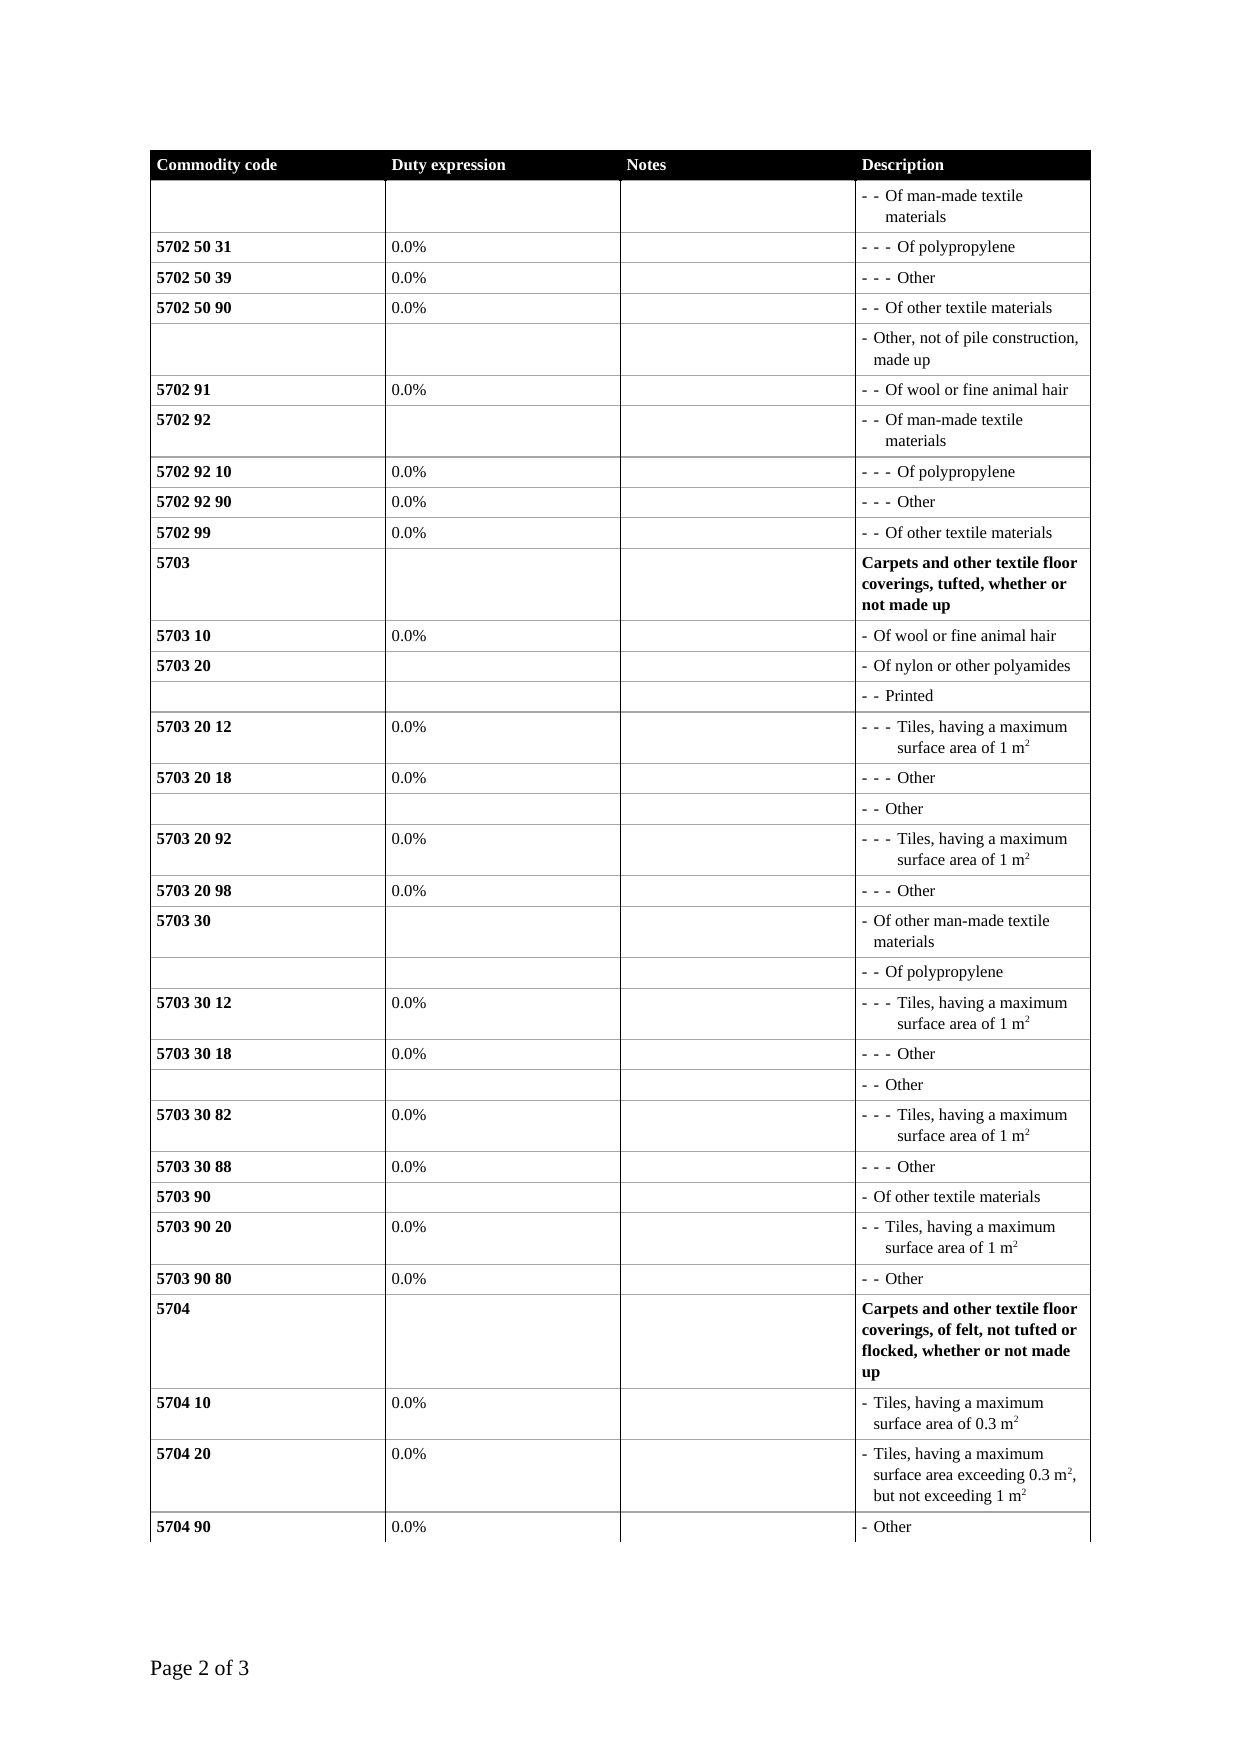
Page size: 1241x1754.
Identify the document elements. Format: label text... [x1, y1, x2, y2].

table_cell - - - Tiles, having a maximum surface area of 1 m2 [856, 713, 1090, 763]
table_cell - - Of polypropylene [856, 958, 1090, 987]
table_cell [621, 376, 855, 405]
table_cell [386, 406, 620, 456]
table_cell 5702 50 90 [151, 294, 385, 323]
table_cell - - Of other textile materials [856, 294, 1090, 323]
table_cell [621, 825, 855, 875]
table_cell [151, 794, 385, 824]
table_cell - - - Other [856, 1040, 1090, 1069]
table_cell 5703 30 [151, 907, 385, 957]
table_cell [621, 488, 855, 517]
table_cell [621, 1440, 855, 1511]
table_cell 5703 20 12 [151, 713, 385, 763]
table_cell 0.0% [386, 1152, 620, 1182]
table_cell - - Tiles, having a maximum surface area of 1 m2 [856, 1213, 1090, 1263]
table_cell - - - Other [856, 1152, 1090, 1182]
table_cell 5704 20 [151, 1440, 385, 1511]
table_cell 5702 92 [151, 406, 385, 456]
table_cell [151, 324, 385, 374]
table_cell - - - Tiles, having a maximum surface area of 1 m2 [856, 989, 1090, 1039]
table_cell [386, 1295, 620, 1387]
table_cell [621, 1295, 855, 1387]
table_cell 0.0% [386, 621, 620, 651]
table_cell [621, 549, 855, 620]
table_cell - - - Of polypropylene [856, 458, 1090, 487]
table_cell 0.0% [386, 1265, 620, 1294]
table_cell [621, 1040, 855, 1069]
table_cell 0.0% [386, 825, 620, 875]
table_cell - - Of wool or fine animal hair [856, 376, 1090, 405]
table_cell [621, 989, 855, 1039]
table_cell - - - Other [856, 764, 1090, 793]
table_cell [621, 1183, 855, 1212]
table_cell 0.0% [386, 1101, 620, 1151]
table_cell - Other, not of pile construction, made up [856, 324, 1090, 374]
table_cell [386, 958, 620, 987]
table_cell - - Of other textile materials [856, 518, 1090, 548]
table_cell 0.0% [386, 488, 620, 517]
table_cell - - - Other [856, 876, 1090, 906]
table_cell 5703 90 20 [151, 1213, 385, 1263]
table_cell [386, 652, 620, 681]
table_cell [386, 682, 620, 711]
table_cell 0.0% [386, 713, 620, 763]
table_cell 5704 90 [151, 1513, 385, 1542]
table_cell 5703 10 [151, 621, 385, 651]
table_cell 5703 30 12 [151, 989, 385, 1039]
table_cell - - Other [856, 794, 1090, 824]
table_cell 0.0% [386, 1513, 620, 1542]
table_cell 0.0% [386, 1440, 620, 1511]
table_cell - - Of man-made textile materials [856, 181, 1090, 232]
table_cell - Of nylon or other polyamides [856, 652, 1090, 681]
table_cell - Tiles, having a maximum surface area exceeding 0.3 m2, but not exceeding 1 m2 [856, 1440, 1090, 1511]
table_cell 5702 92 90 [151, 488, 385, 517]
table_cell - - - Other [856, 488, 1090, 517]
table_cell 5702 50 31 [151, 233, 385, 262]
table_cell [621, 958, 855, 987]
table_cell 0.0% [386, 294, 620, 323]
table_cell 0.0% [386, 233, 620, 262]
table_cell [621, 181, 855, 232]
table_cell [621, 1389, 855, 1439]
table_cell - - - Tiles, having a maximum surface area of 1 m2 [856, 1101, 1090, 1151]
table_header Notes [622, 151, 854, 180]
table_cell [386, 1183, 620, 1212]
table_header Description [857, 151, 1090, 180]
table_cell [621, 518, 855, 548]
table_cell - - - Of polypropylene [856, 233, 1090, 262]
table_cell [151, 1070, 385, 1100]
table_cell [151, 682, 385, 711]
table_cell - Tiles, having a maximum surface area of 0.3 m2 [856, 1389, 1090, 1439]
table_cell [621, 621, 855, 651]
table_cell 5704 10 [151, 1389, 385, 1439]
table_cell 5702 50 39 [151, 263, 385, 293]
table_cell Carpets and other textile floor coverings, tufted, whether or not made up [856, 549, 1090, 620]
table_cell 0.0% [386, 764, 620, 793]
table_cell 0.0% [386, 876, 620, 906]
table_cell [621, 324, 855, 374]
table_cell [621, 652, 855, 681]
table_cell [621, 713, 855, 763]
table_cell [386, 549, 620, 620]
table_cell - - - Other [856, 263, 1090, 293]
table_cell - Of other man-made textile materials [856, 907, 1090, 957]
table_cell [386, 907, 620, 957]
table_cell - - Of man-made textile materials [856, 406, 1090, 456]
table_cell 0.0% [386, 1389, 620, 1439]
table_cell [621, 263, 855, 293]
table_cell 5703 20 [151, 652, 385, 681]
table_cell [621, 406, 855, 456]
table_cell [621, 1101, 855, 1151]
table_cell [621, 458, 855, 487]
table_cell [621, 682, 855, 711]
table_header Commodity code [151, 151, 384, 180]
table_cell [621, 764, 855, 793]
table_cell 0.0% [386, 1040, 620, 1069]
table_cell 0.0% [386, 518, 620, 548]
table_cell - Of other textile materials [856, 1183, 1090, 1212]
table_cell 0.0% [386, 263, 620, 293]
table_cell [386, 1070, 620, 1100]
table_cell 5702 99 [151, 518, 385, 548]
table_cell 5703 20 98 [151, 876, 385, 906]
table_cell 5702 92 10 [151, 458, 385, 487]
table_cell 0.0% [386, 458, 620, 487]
table_cell [621, 233, 855, 262]
table_cell 0.0% [386, 376, 620, 405]
table_cell - - Printed [856, 682, 1090, 711]
table_cell [621, 294, 855, 323]
table_cell 5703 90 80 [151, 1265, 385, 1294]
table_cell 5703 30 82 [151, 1101, 385, 1151]
table_header Duty expression [387, 151, 619, 180]
table_cell 5703 30 88 [151, 1152, 385, 1182]
table_cell - Of wool or fine animal hair [856, 621, 1090, 651]
table_cell 0.0% [386, 1213, 620, 1263]
table_cell 5703 90 [151, 1183, 385, 1212]
table_cell [621, 1513, 855, 1542]
table_cell - - - Tiles, having a maximum surface area of 1 m2 [856, 825, 1090, 875]
table_cell [151, 181, 385, 232]
table_cell 5703 20 92 [151, 825, 385, 875]
table_cell [621, 794, 855, 824]
table_cell 5703 30 18 [151, 1040, 385, 1069]
table_cell - - Other [856, 1070, 1090, 1100]
table_cell 5703 20 18 [151, 764, 385, 793]
table_cell - - Other [856, 1265, 1090, 1294]
table_cell [621, 1265, 855, 1294]
table_cell [386, 181, 620, 232]
table_cell 5703 [151, 549, 385, 620]
table_cell 0.0% [386, 989, 620, 1039]
table_cell [621, 1152, 855, 1182]
table_cell [386, 794, 620, 824]
table_cell [386, 324, 620, 374]
table_cell [621, 1213, 855, 1263]
table_cell Carpets and other textile floor coverings, of felt, not tufted or flocked, whether or not made up [856, 1295, 1090, 1387]
table_cell 5704 [151, 1295, 385, 1387]
table_cell 5702 91 [151, 376, 385, 405]
table_cell [621, 876, 855, 906]
table_cell [151, 958, 385, 987]
table_cell [621, 907, 855, 957]
table_cell - Other [856, 1513, 1090, 1542]
table_cell [621, 1070, 855, 1100]
